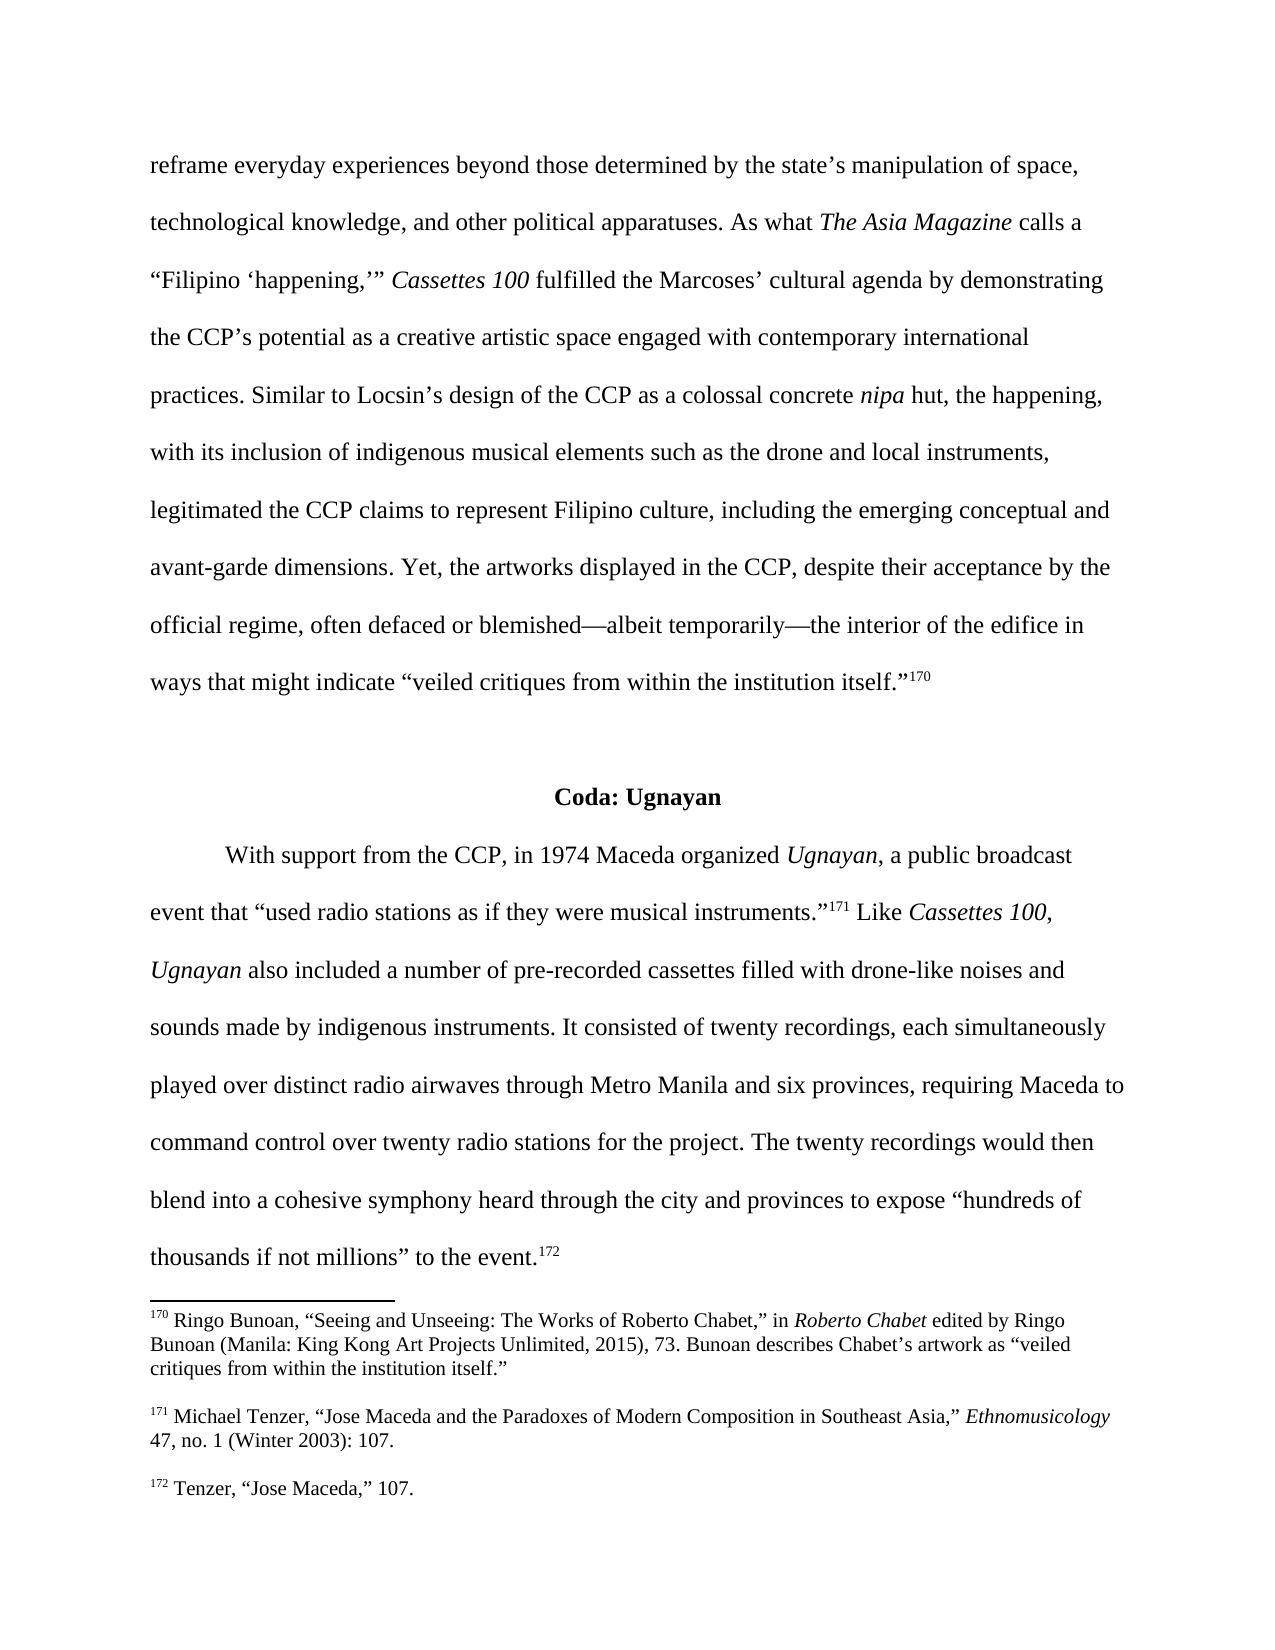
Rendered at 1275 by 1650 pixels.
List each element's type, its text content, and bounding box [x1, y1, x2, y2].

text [150, 150, 1125, 696]
text Coda: Ugnayan [150, 782, 1125, 811]
text With support from the CCP, in 1974 Maceda organized Ugnayan, a public broadcast event that “used radio stations as if they were musical instruments.” Like Cassettes 100, Ugnayan also included a number of pre-recorded cassettes filled with drone-like noises and sounds made by indigenous instruments. It consisted of twenty recordings, each simultaneously played over distinct radio airwaves through Metro Manila and six provinces, requiring Maceda to command control over twenty radio stations for the project. The twenty recordings would then blend into a cohesive symphony heard through the city and provinces to expose “hundreds of thousands if not millions” to the event. [150, 840, 1125, 1271]
